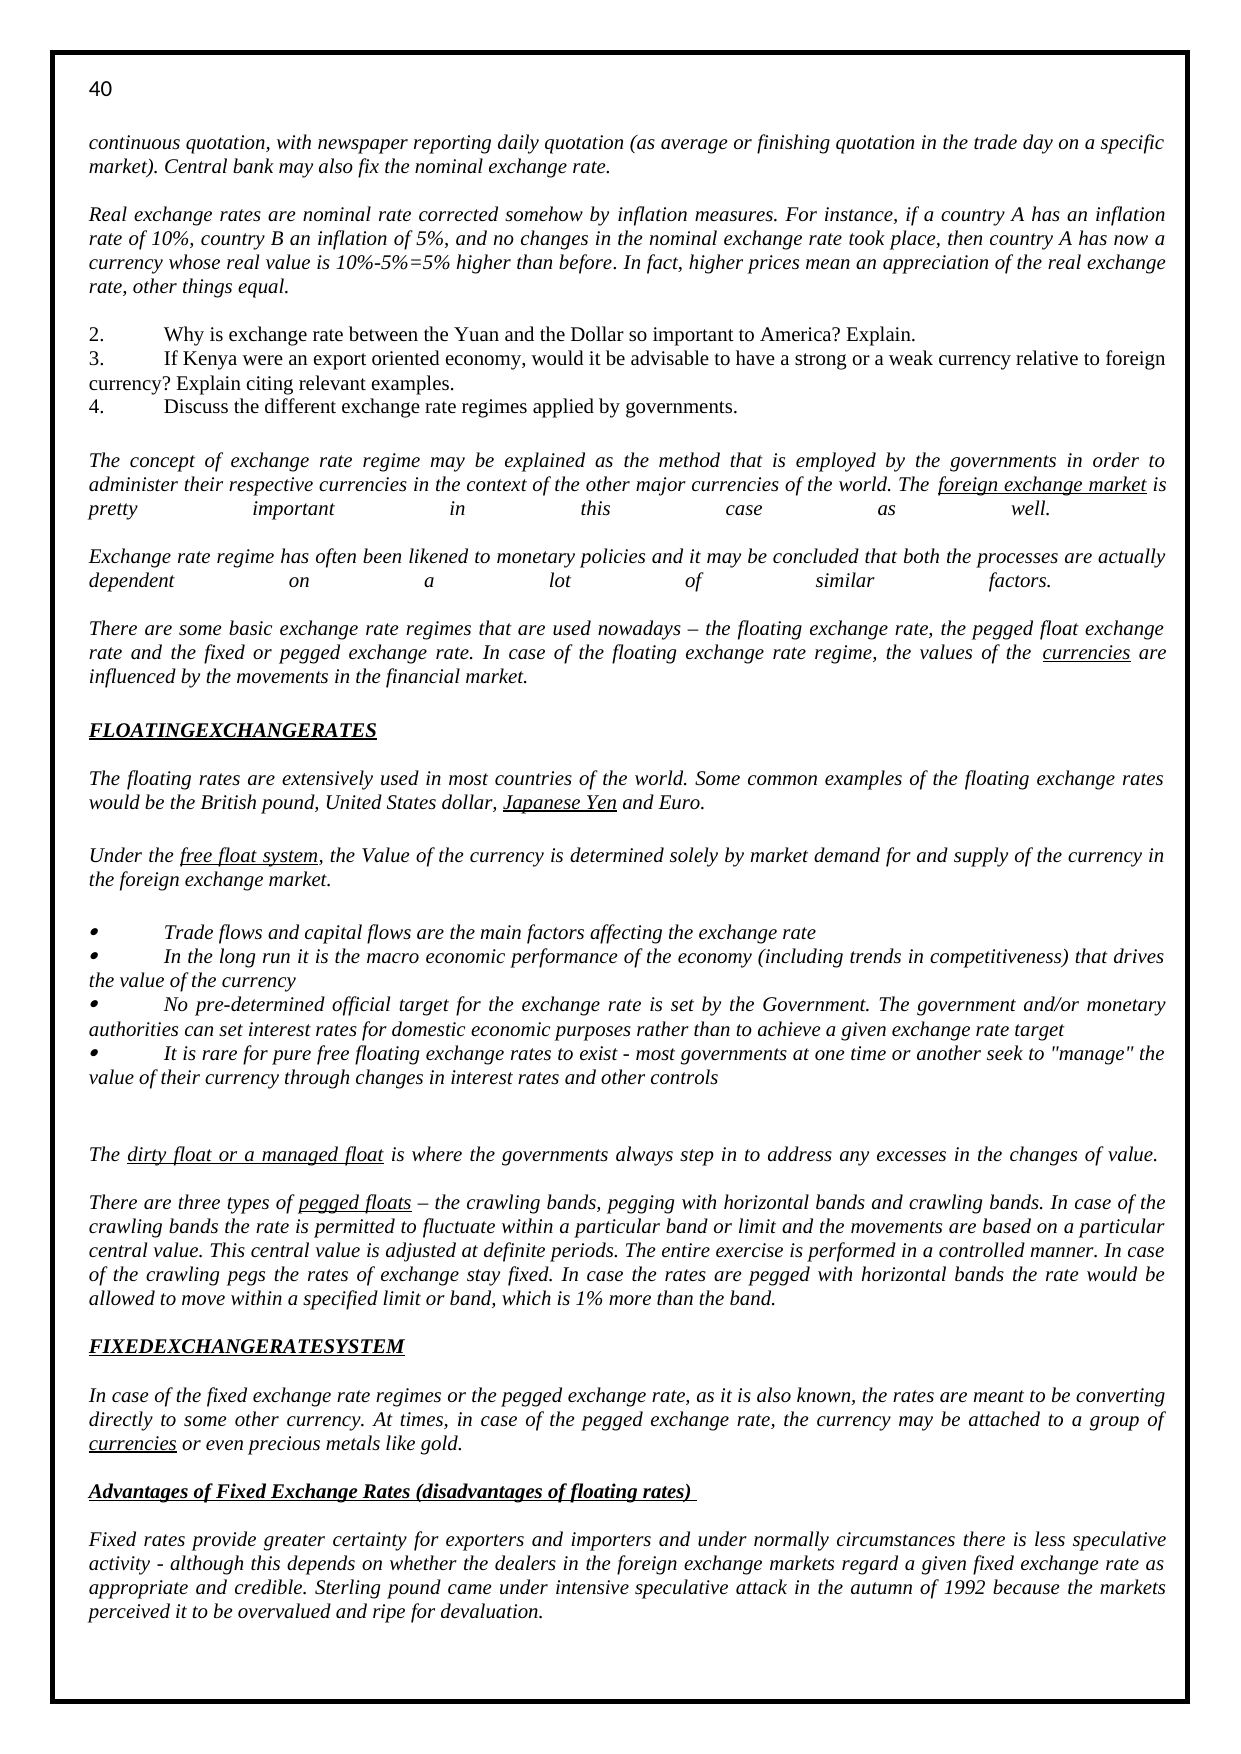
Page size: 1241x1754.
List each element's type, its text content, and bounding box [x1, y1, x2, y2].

list Discuss the different exchange rate regimes applied by governments. [89, 394, 1167, 418]
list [89, 130, 1167, 178]
list Trade flows and capital flows are the main factors affecting the exchange rate [89, 920, 1167, 944]
text FIXEDEXCHANGERATESYSTEM In case of the fixed exchange rate regimes or the pegged exchange rate, as it is also known, the rates are meant to be converting directly to some other currency. At times, in case of the pegged exchange rate, the currency may be attached to a group of currencies or even precious metals like gold. [89, 1334, 1167, 1455]
text Under the free float system, the Value of the currency is determined solely by market demand for and supply of the currency in the foreign exchange market. [89, 843, 1167, 891]
text Advantages of Fixed Exchange Rates (disadvantages of floating rates) [89, 1479, 1167, 1503]
list Real exchange rates are nominal rate corrected somehow by inflation measures. For instance, if a country A has an inflation rate of 10%, country B an inflation of 5%, and no changes in the nominal exchange rate took place, then country A has now a currency whose real value is 10%-5%=5% higher than before. In fact, higher prices mean an appreciation of the real exchange rate, other things equal. [89, 202, 1167, 298]
text Fixed rates provide greater certainty for exporters and importers and under normally circumstances there is less speculative activity - although this depends on whether the dealers in the foreign exchange markets regard a given fixed exchange rate as appropriate and credible. Sterling pound came under intensive speculative attack in the autumn of 1992 because the markets perceived it to be overvalued and ripe for devaluation. [89, 1527, 1167, 1623]
list In the long run it is the macro economic performance of the economy (including trends in competitiveness) that drives the value of the currency [89, 944, 1167, 992]
list No pre-determined official target for the exchange rate is set by the Government. The government and/or monetary authorities can set interest rates for domestic economic purposes rather than to achieve a given exchange rate target [89, 992, 1167, 1041]
list If Kenya were an export oriented economy, would it be advisable to have a strong or a weak currency relative to foreign currency? Explain citing relevant examples. [89, 346, 1167, 394]
list Why is exchange rate between the Yuan and the Dollar so important to America? Explain. [89, 322, 1167, 346]
text FLOATINGEXCHANGERATES The floating rates are extensively used in most countries of the world. Some common examples of the floating exchange rates would be the British pound, United States dollar, Japanese Yen and Euro. [89, 717, 1167, 814]
text The dirty float or a managed float is where the governments always step in to address any excesses in the changes of value. There are three types of pegged floats – the crawling bands, pegging with horizontal bands and crawling bands. In case of the crawling bands the rate is permitted to fluctuate within a particular band or limit and the movements are based on a particular central value. This central value is adjusted at definite periods. The entire exercise is performed in a controlled manner. In case of the crawling pegs the rates of exchange stay fixed. In case the rates are pegged with horizontal bands the rate would be allowed to move within a specified limit or band, which is 1% more than the band. [89, 1142, 1167, 1310]
text The concept of exchange rate regime may be explained as the method that is employed by the governments in order to administer their respective currencies in the context of the other major currencies of the world. The foreign exchange market is pretty important in this case as well. Exchange rate regime has often been likened to monetary policies and it may be concluded that both the processes are actually dependent on a lot of similar factors. There are some basic exchange rate regimes that are used nowadays – the floating exchange rate, the pegged float exchange rate and the fixed or pegged exchange rate. In case of the floating exchange rate regime, the values of the currencies are influenced by the movements in the financial market. [89, 448, 1167, 688]
list It is rare for pure free floating exchange rates to exist - most governments at one time or another seek to "manage" the value of their currency through changes in interest rates and other controls [89, 1041, 1167, 1089]
